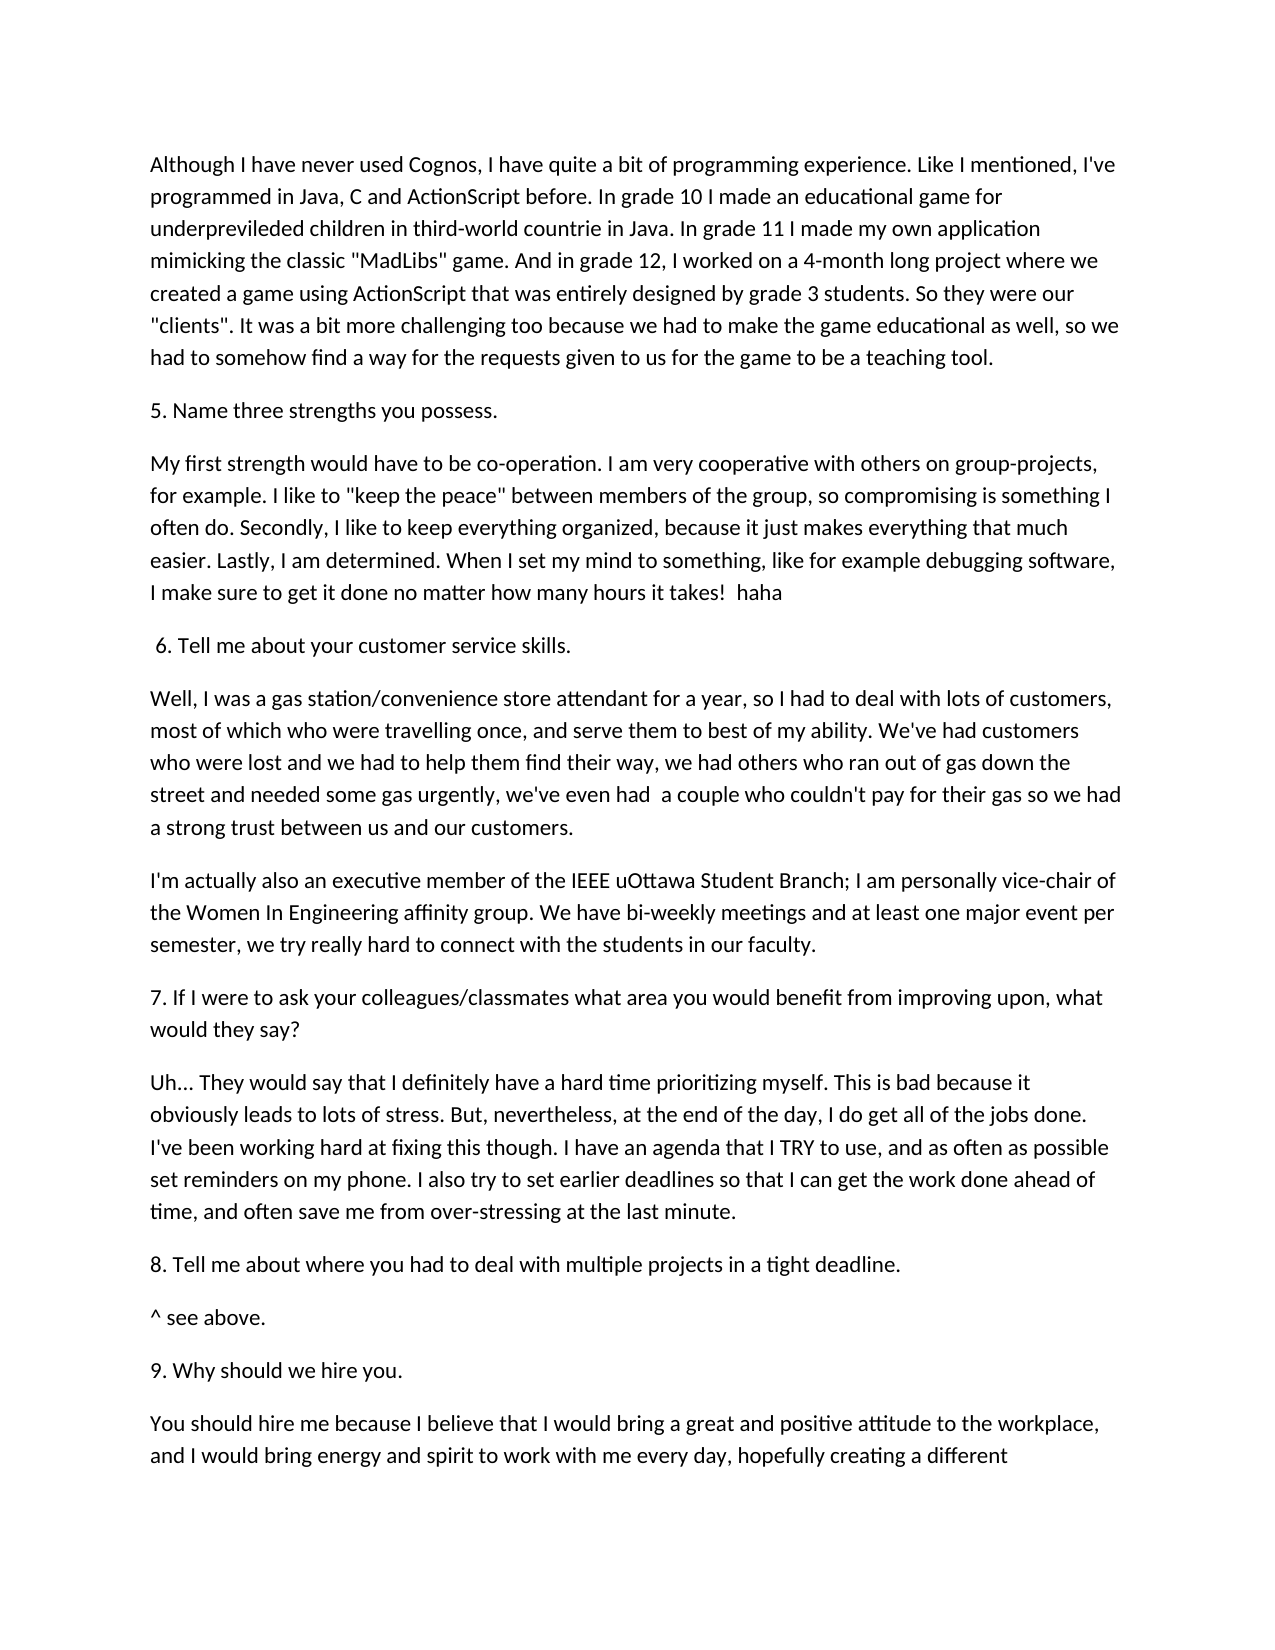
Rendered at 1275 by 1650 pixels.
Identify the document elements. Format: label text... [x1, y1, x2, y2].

text 9. Why should we hire you. [150, 1356, 1125, 1384]
text I'm actually also an executive member of the IEEE uOttawa Student Branch; I am personally vice-chair of the Women In Engineering affinity group. We have bi-weekly meetings and at least one major event per semester, we try really hard to connect with the students in our faculty. [150, 866, 1125, 958]
text 8. Tell me about where you had to deal with multiple projects in a tight deadline. [150, 1250, 1125, 1278]
text 7. If I were to ask your colleagues/classmates what area you would benefit from improving upon, what would they say? [150, 983, 1125, 1043]
text 5. Name three strengths you possess. [150, 396, 1125, 424]
text Although I have never used Cognos, I have quite a bit of programming experience. Like I mentioned, I've programmed in Java, C and ActionScript before. In grade 10 I made an educational game for underprevileded children in third-world countrie in Java. In grade 11 I made my own application mimicking the classic "MadLibs" game. And in grade 12, I worked on a 4-month long project where we created a game using ActionScript that was entirely designed by grade 3 students. So they were our "clients". It was a bit more challenging too because we had to make the game educational as well, so we had to somehow find a way for the requests given to us for the game to be a teaching tool. [150, 150, 1125, 371]
text Well, I was a gas station/convenience store attendant for a year, so I had to deal with lots of customers, most of which who were travelling once, and serve them to best of my ability. We've had customers who were lost and we had to help them find their way, we had others who ran out of gas down the street and needed some gas urgently, we've even had a couple who couldn't pay for their gas so we had a strong trust between us and our customers. [150, 684, 1125, 841]
text 6. Tell me about your customer service skills. [150, 631, 1125, 659]
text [150, 1409, 1125, 1469]
text ^ see above. [150, 1303, 1125, 1331]
text Uh... They would say that I definitely have a hard time prioritizing myself. This is bad because it obviously leads to lots of stress. But, nevertheless, at the end of the day, I do get all of the jobs done. I've been working hard at fixing this though. I have an agenda that I TRY to use, and as often as possible set reminders on my phone. I also try to set earlier deadlines so that I can get the work done ahead of time, and often save me from over-stressing at the last minute. [150, 1068, 1125, 1225]
text My first strength would have to be co-operation. I am very cooperative with others on group-projects, for example. I like to "keep the peace" between members of the group, so compromising is something I often do. Secondly, I like to keep everything organized, because it just makes everything that much easier. Lastly, I am determined. When I set my mind to something, like for example debugging software, I make sure to get it done no matter how many hours it takes! haha [150, 449, 1125, 606]
